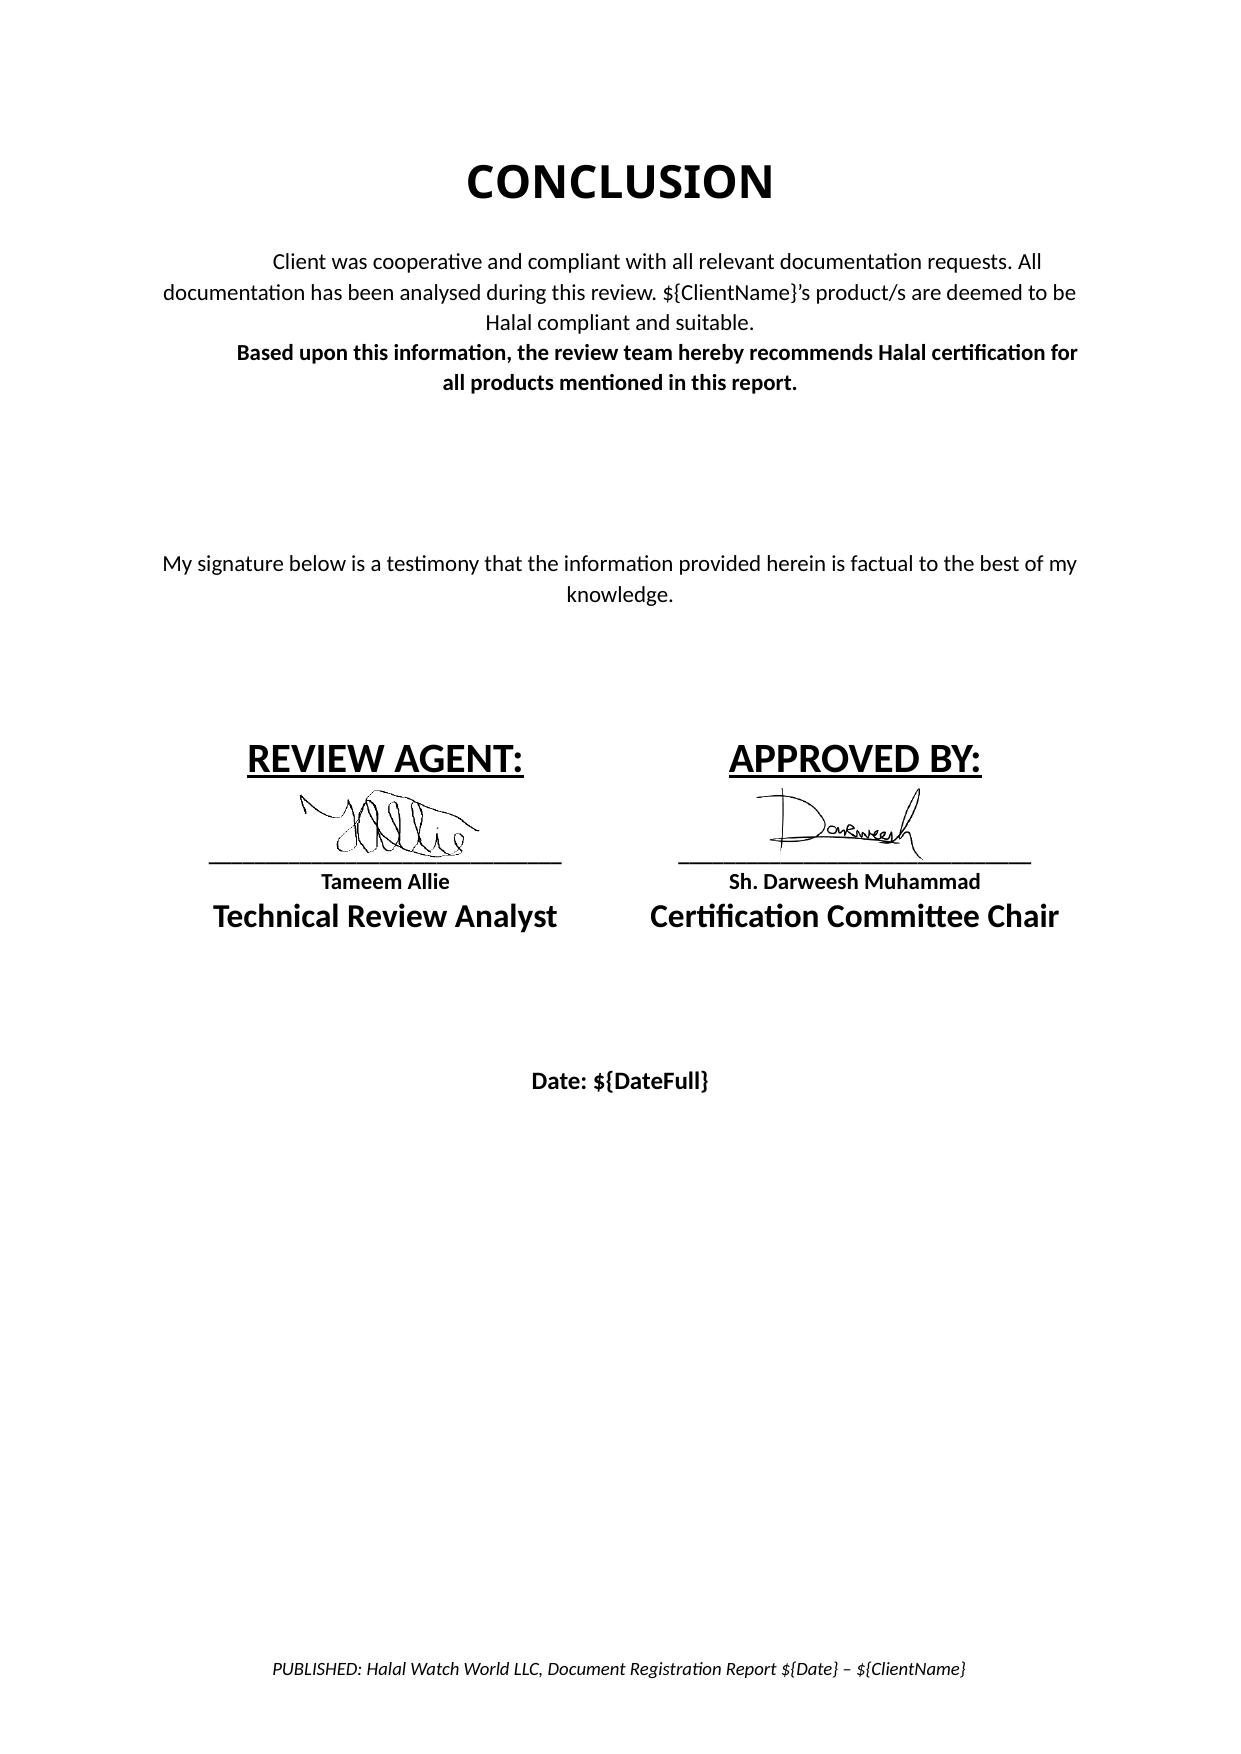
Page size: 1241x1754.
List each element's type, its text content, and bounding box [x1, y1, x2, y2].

text Date: ${DateFull} [150, 1066, 1090, 1096]
table_header APPROVED BY: _______________________________ Sh. Darweesh Muhammad Certification Committee Chair [621, 732, 1089, 936]
text Client was cooperative and compliant with all relevant documentation requests. All documentation has been analysed during this review. ${ClientName}’s product/s are deemed to be Halal compliant and suitable. [150, 247, 1090, 336]
text CONCLUSION [150, 150, 1090, 212]
text Based upon this information, the review team hereby recommends Halal certification for all products mentioned in this report. [150, 338, 1090, 396]
table_header REVIEW AGENT: _______________________________ Tameem Allie Technical Review Analyst [151, 732, 620, 936]
text My signature below is a testimony that the information provided herein is factual to the best of my knowledge. [150, 549, 1090, 608]
